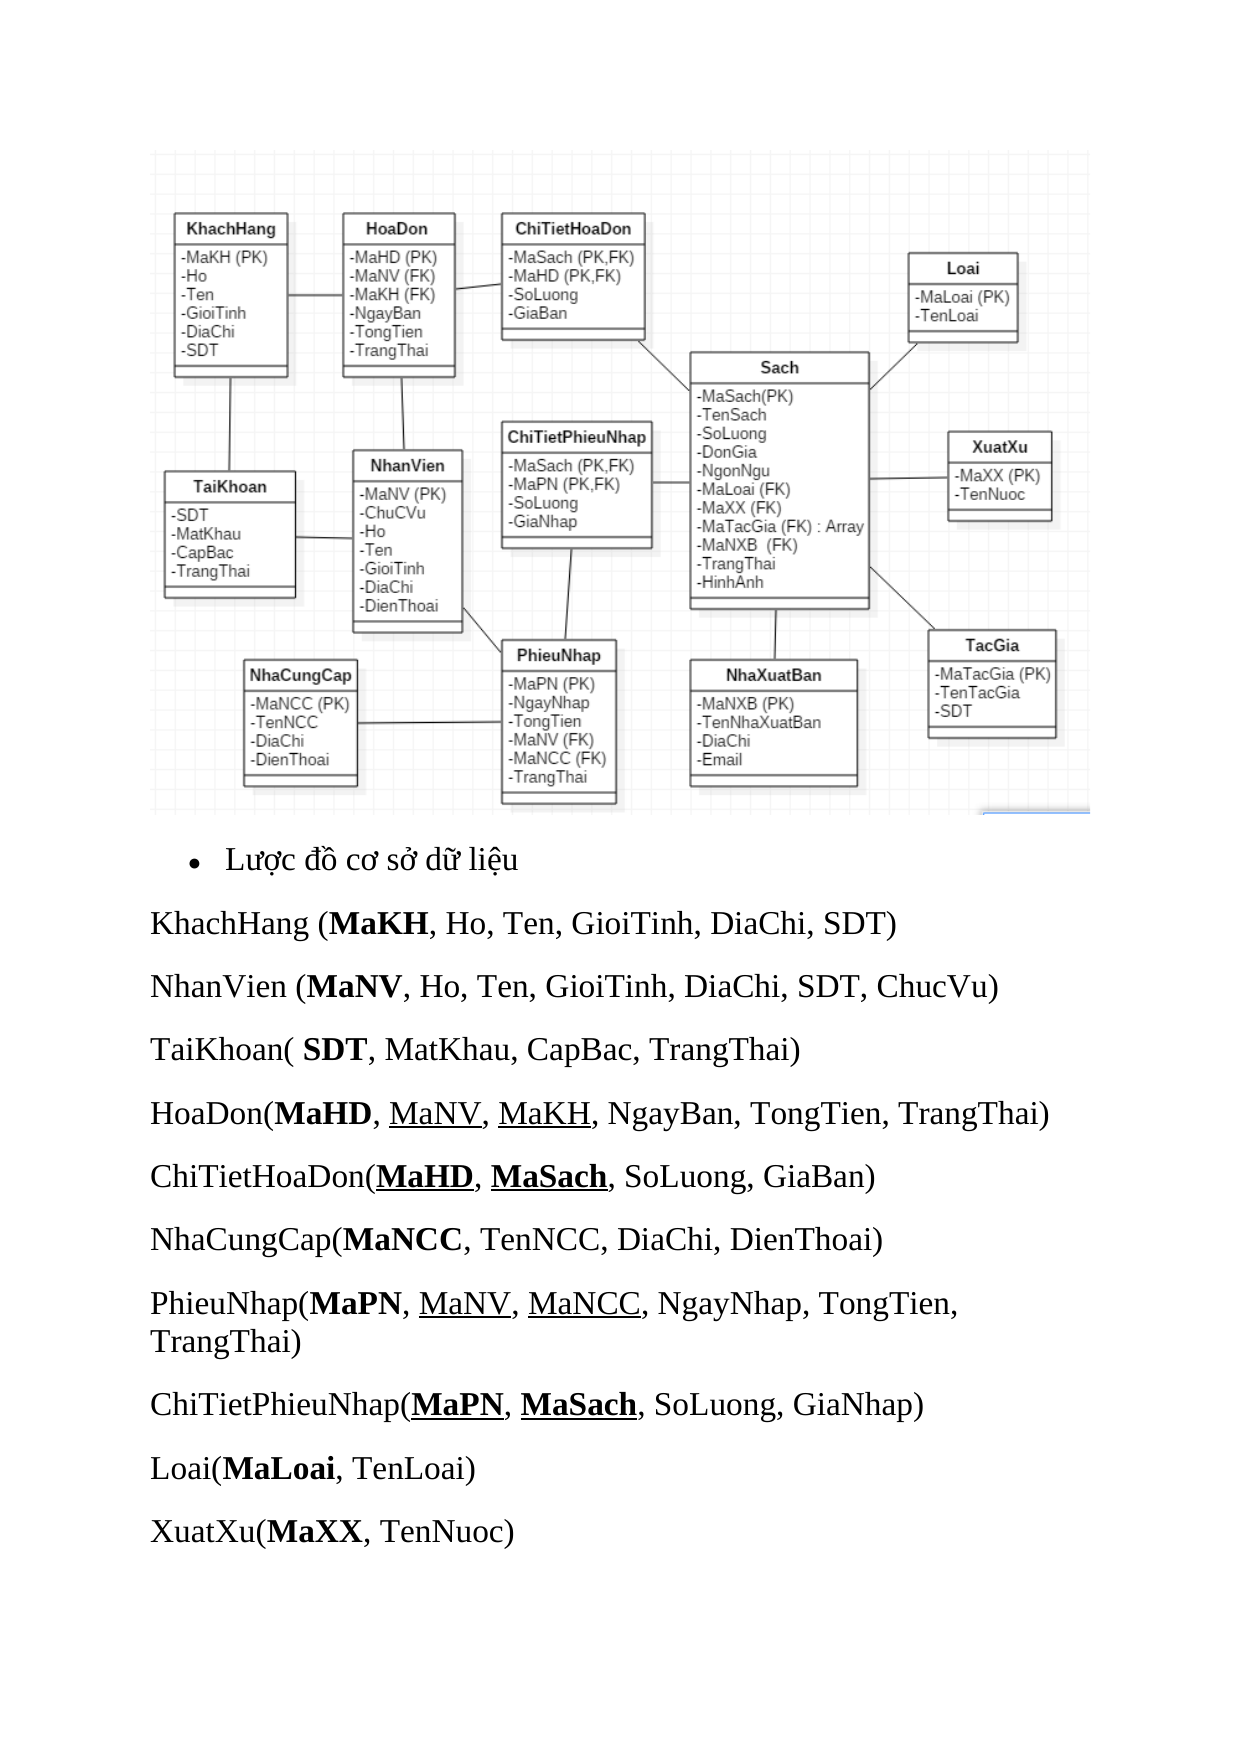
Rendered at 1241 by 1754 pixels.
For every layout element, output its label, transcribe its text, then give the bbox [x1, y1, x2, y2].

picture [150, 150, 1091, 815]
list Lược đồ cơ sở dữ liệu [187, 839, 1090, 878]
text Loai(MaLoai, TenLoai) [150, 1448, 1090, 1486]
text ChiTietHoaDon(MaHD, MaSach, SoLuong, GiaBan) [150, 1156, 1090, 1194]
text XuatXu(MaXX, TenNuoc) [150, 1511, 1090, 1549]
text ChiTietPhieuNhap(MaPN, MaSach, SoLuong, GiaNhap) [150, 1384, 1090, 1423]
text KhachHang (MaKH, Ho, Ten, GioiTinh, DiaChi, SDT) [150, 903, 1090, 941]
text TaiKhoan( SDT, MatKhau, CapBac, TrangThai) [150, 1029, 1090, 1068]
text NhanVien (MaNV, Ho, Ten, GioiTinh, DiaChi, SDT, ChucVu) [150, 966, 1090, 1004]
text HoaDon(MaHD, MaNV, MaKH, NgayBan, TongTien, TrangThai) [150, 1093, 1090, 1131]
text PhieuNhap(MaPN, MaNV, MaNCC, NgayNhap, TongTien, TrangThai) [150, 1283, 1090, 1359]
text NhaCungCap(MaNCC, TenNCC, DiaChi, DienThoai) [150, 1219, 1090, 1258]
